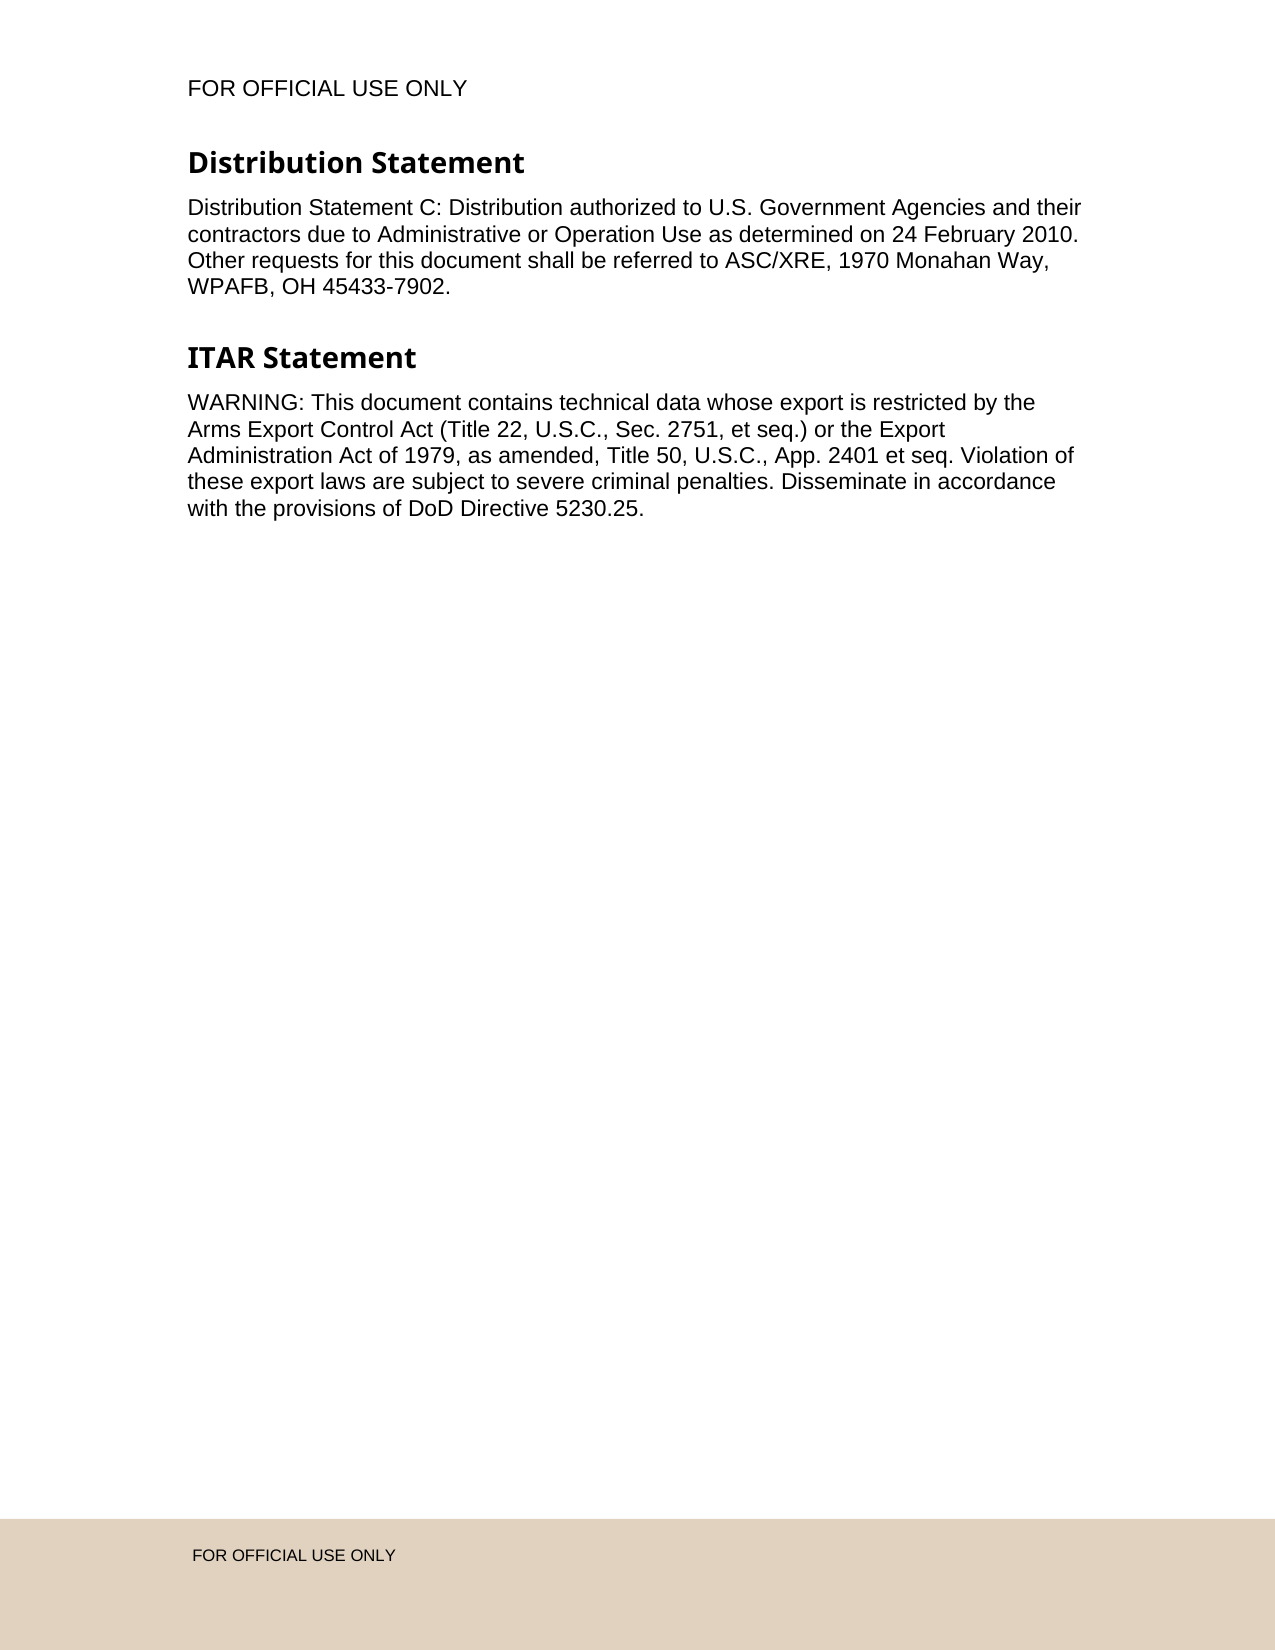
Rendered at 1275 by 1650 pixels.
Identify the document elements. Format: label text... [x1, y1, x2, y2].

text ITAR Statement [187, 337, 1087, 377]
text WARNING: This document contains technical data whose export is restricted by the Arms Export Control Act (Title 22, U.S.C., Sec. 2751, et seq.) or the Export Administration Act of 1979, as amended, Title 50, U.S.C., App. 2401 et seq. Violation of these export laws are subject to severe criminal penalties. Disseminate in accordance with the provisions of DoD Directive 5230.25. [187, 389, 1087, 521]
text Distribution Statement C: Distribution authorized to U.S. Government Agencies and their contractors due to Administrative or Operation Use as determined on 24 February 2010. Other requests for this document shall be referred to ASC/XRE, 1970 Monahan Way, WPAFB, OH 45433-7902. [187, 194, 1087, 299]
text Distribution Statement [187, 142, 1087, 182]
